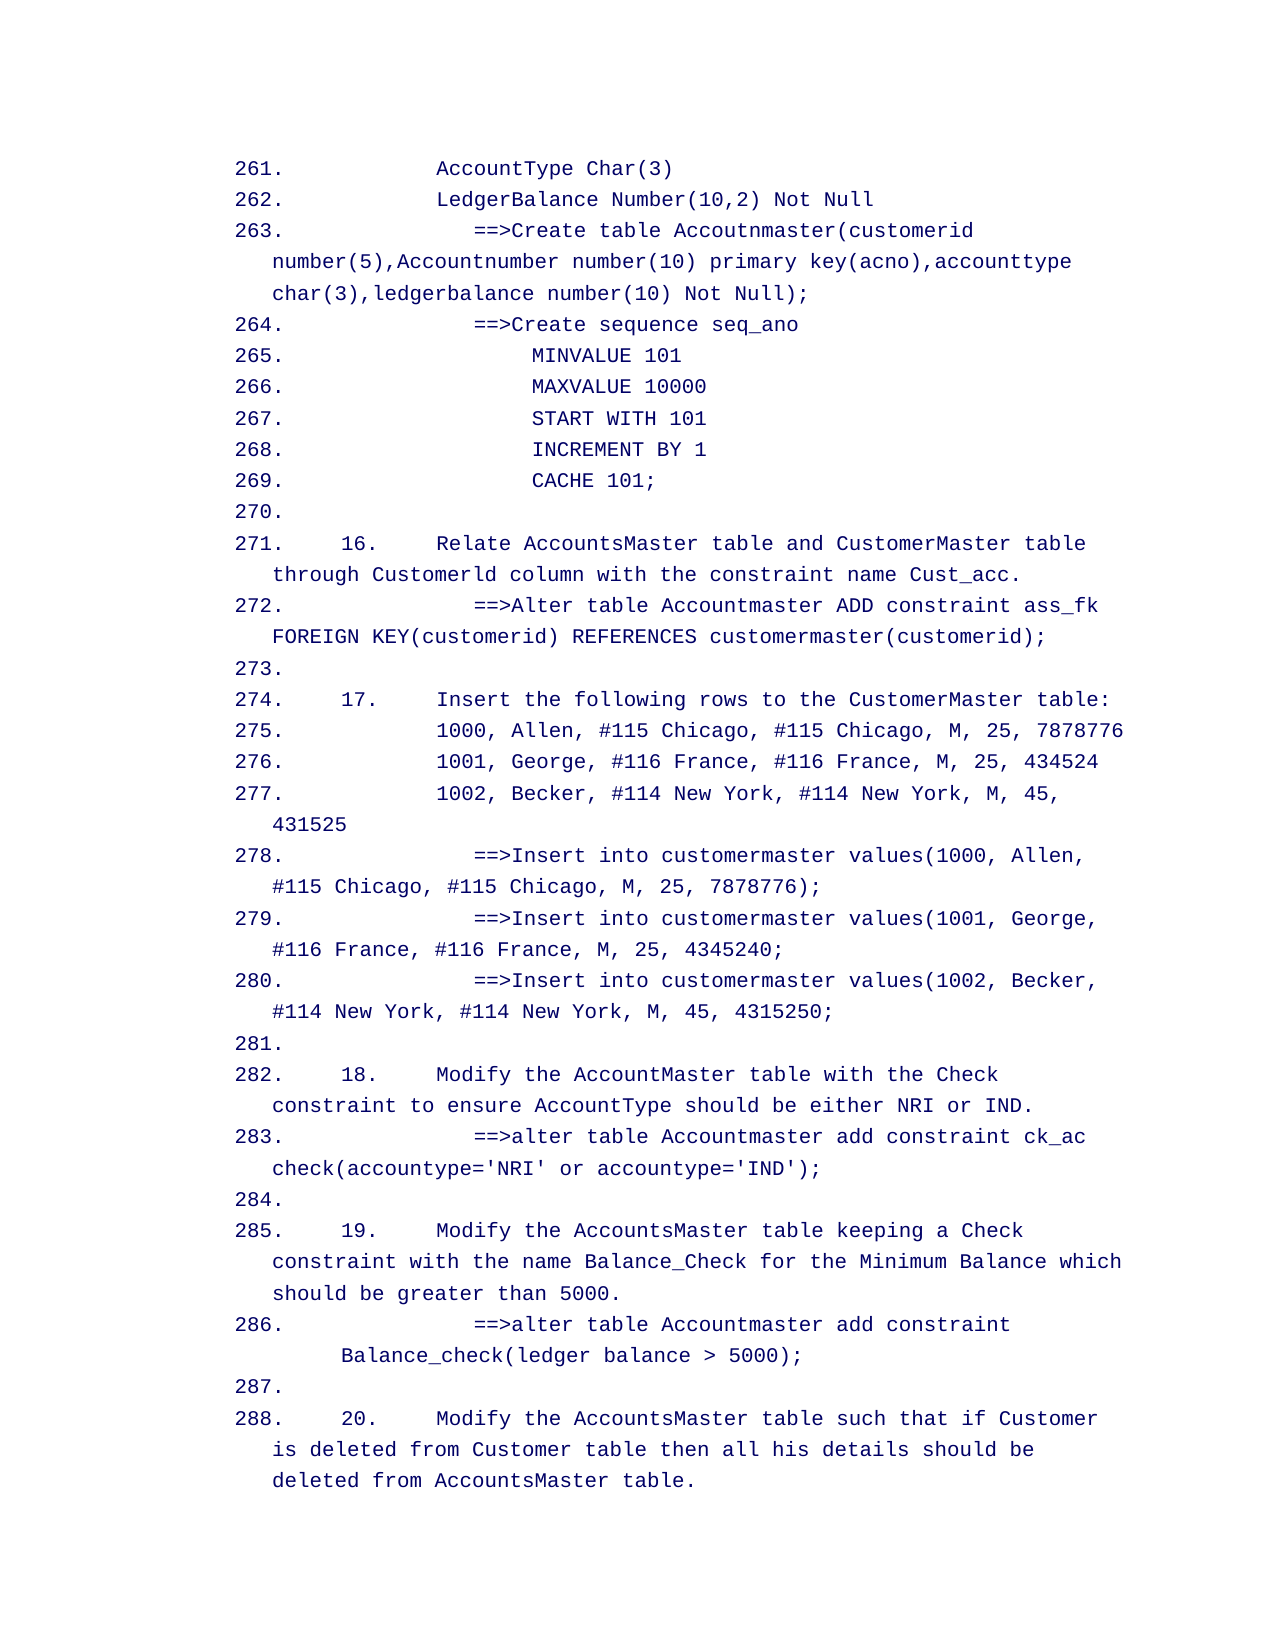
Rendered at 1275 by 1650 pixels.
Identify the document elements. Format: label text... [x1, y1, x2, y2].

list LedgerBalance Number(10,2) Not Null [234, 181, 1125, 212]
list ==>Create table Accoutnmaster(customerid number(5),Accountnumber number(10) primary key(acno),accounttype char(3),ledgerbalance number(10) Not Null); [234, 212, 1125, 306]
list CACHE 101; [234, 462, 1125, 494]
list AccountType Char(3) [234, 150, 1125, 181]
list 1001, George, #116 France, #116 France, M, 25, 434524 [234, 744, 1125, 775]
list 20. Modify the AccountsMaster table such that if Customer is deleted from Customer table then all his details should be deleted from AccountsMaster table. [234, 1400, 1125, 1494]
list 18. Modify the AccountMaster table with the Check constraint to ensure AccountType should be either NRI or IND. [234, 1056, 1125, 1119]
list MAXVALUE 10000 [234, 369, 1125, 400]
list ==>alter table Accountmaster add constraint Balance_check(ledger balance > 5000); [234, 1306, 1125, 1369]
list 1000, Allen, #115 Chicago, #115 Chicago, M, 25, 7878776 [234, 712, 1125, 744]
list ==>Insert into customermaster values(1002, Becker, #114 New York, #114 New York, M, 45, 4315250; [234, 962, 1125, 1025]
list ==>Insert into customermaster values(1000, Allen, #115 Chicago, #115 Chicago, M, 25, 7878776); [234, 837, 1125, 900]
list INCREMENT BY 1 [234, 431, 1125, 462]
list MINVALUE 101 [234, 337, 1125, 369]
list 16. Relate AccountsMaster table and CustomerMaster table through Customerld column with the constraint name Cust_acc. [234, 525, 1125, 587]
list 17. Insert the following rows to the CustomerMaster table: [234, 681, 1125, 712]
list ==>Alter table Accountmaster ADD constraint ass_fk FOREIGN KEY(customerid) REFERENCES customermaster(customerid); [234, 587, 1125, 650]
list 19. Modify the AccountsMaster table keeping a Check constraint with the name Balance_Check for the Minimum Balance which should be greater than 5000. [234, 1212, 1125, 1306]
list START WITH 101 [234, 400, 1125, 431]
list ==>Insert into customermaster values(1001, George, #116 France, #116 France, M, 25, 4345240; [234, 900, 1125, 962]
list 1002, Becker, #114 New York, #114 New York, M, 45, 431525 [234, 775, 1125, 837]
list ==>alter table Accountmaster add constraint ck_ac check(accountype='NRI' or accountype='IND'); [234, 1119, 1125, 1181]
list ==>Create sequence seq_ano [234, 306, 1125, 337]
